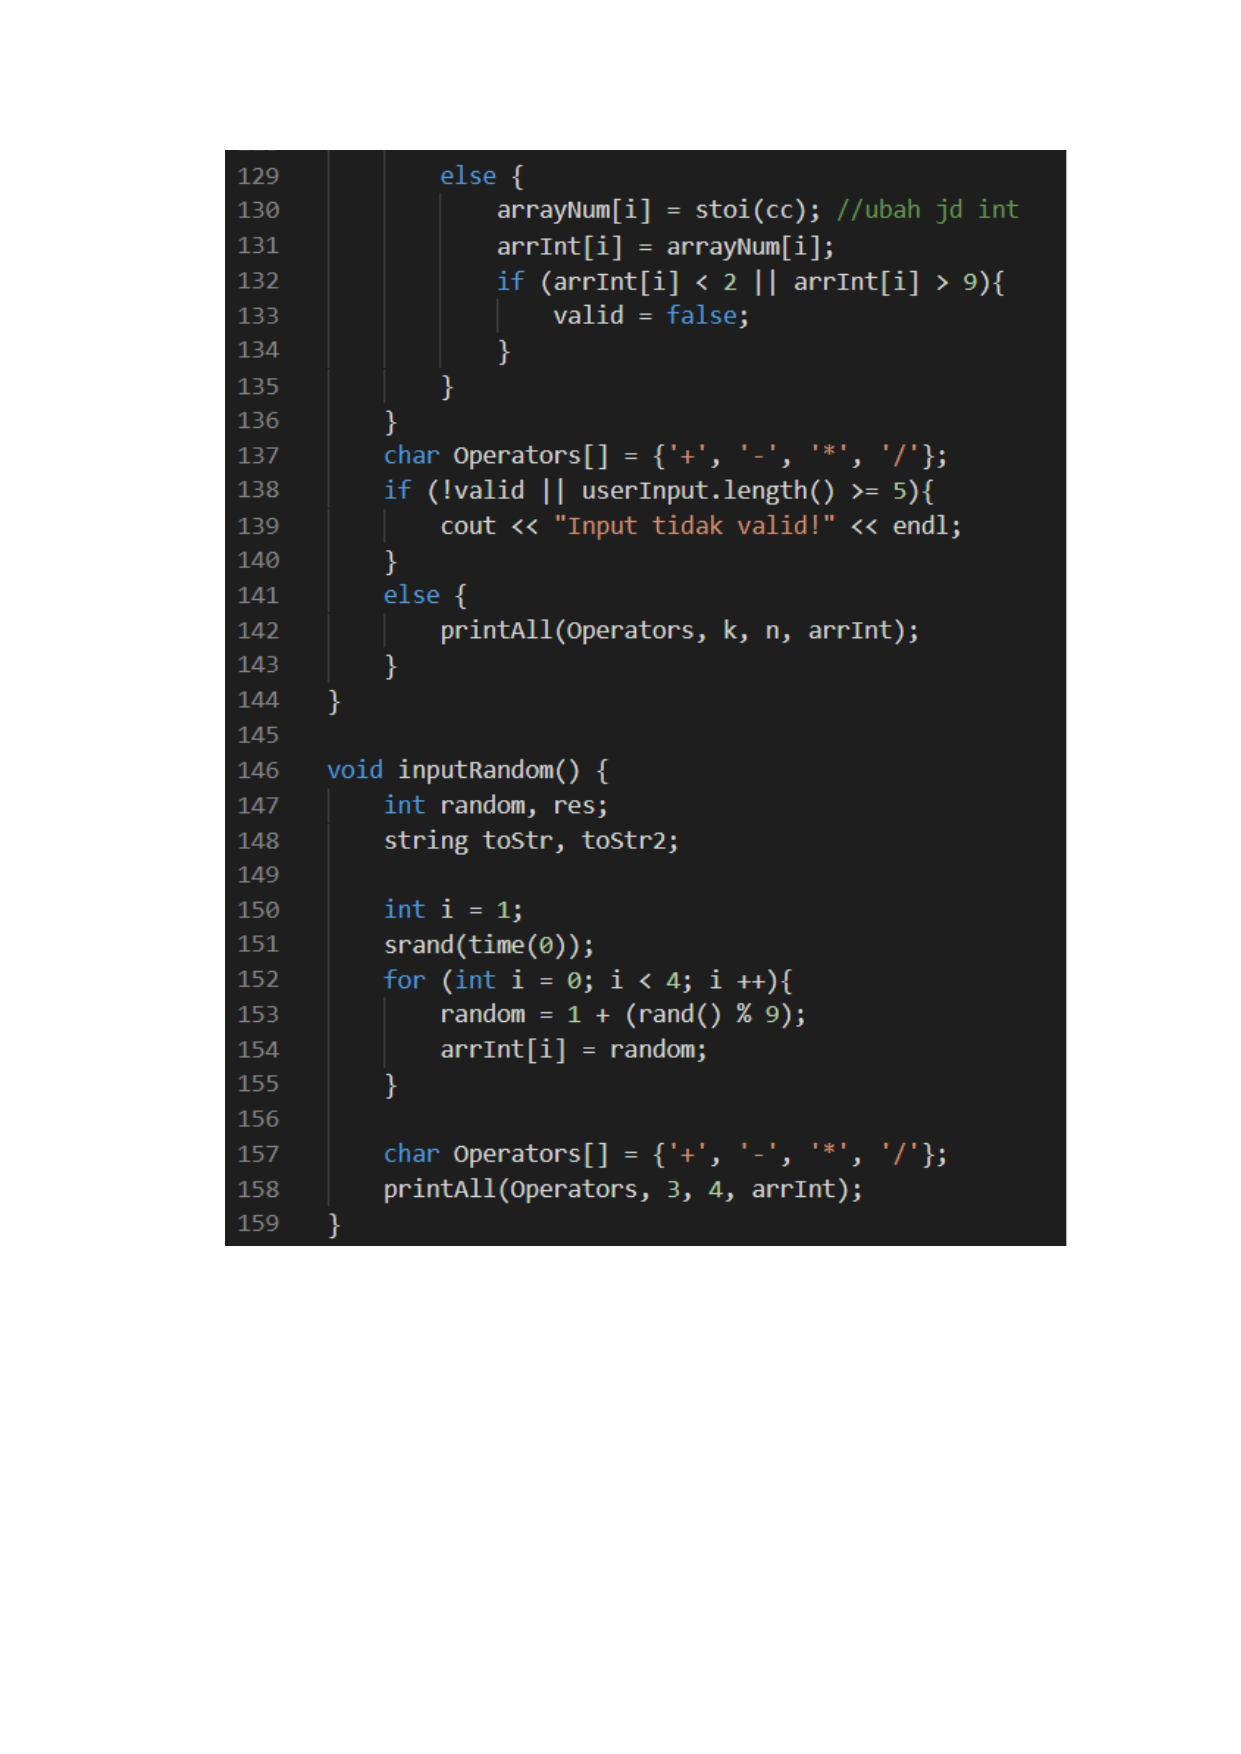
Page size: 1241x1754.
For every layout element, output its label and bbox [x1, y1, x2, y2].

picture [225, 150, 1067, 1246]
